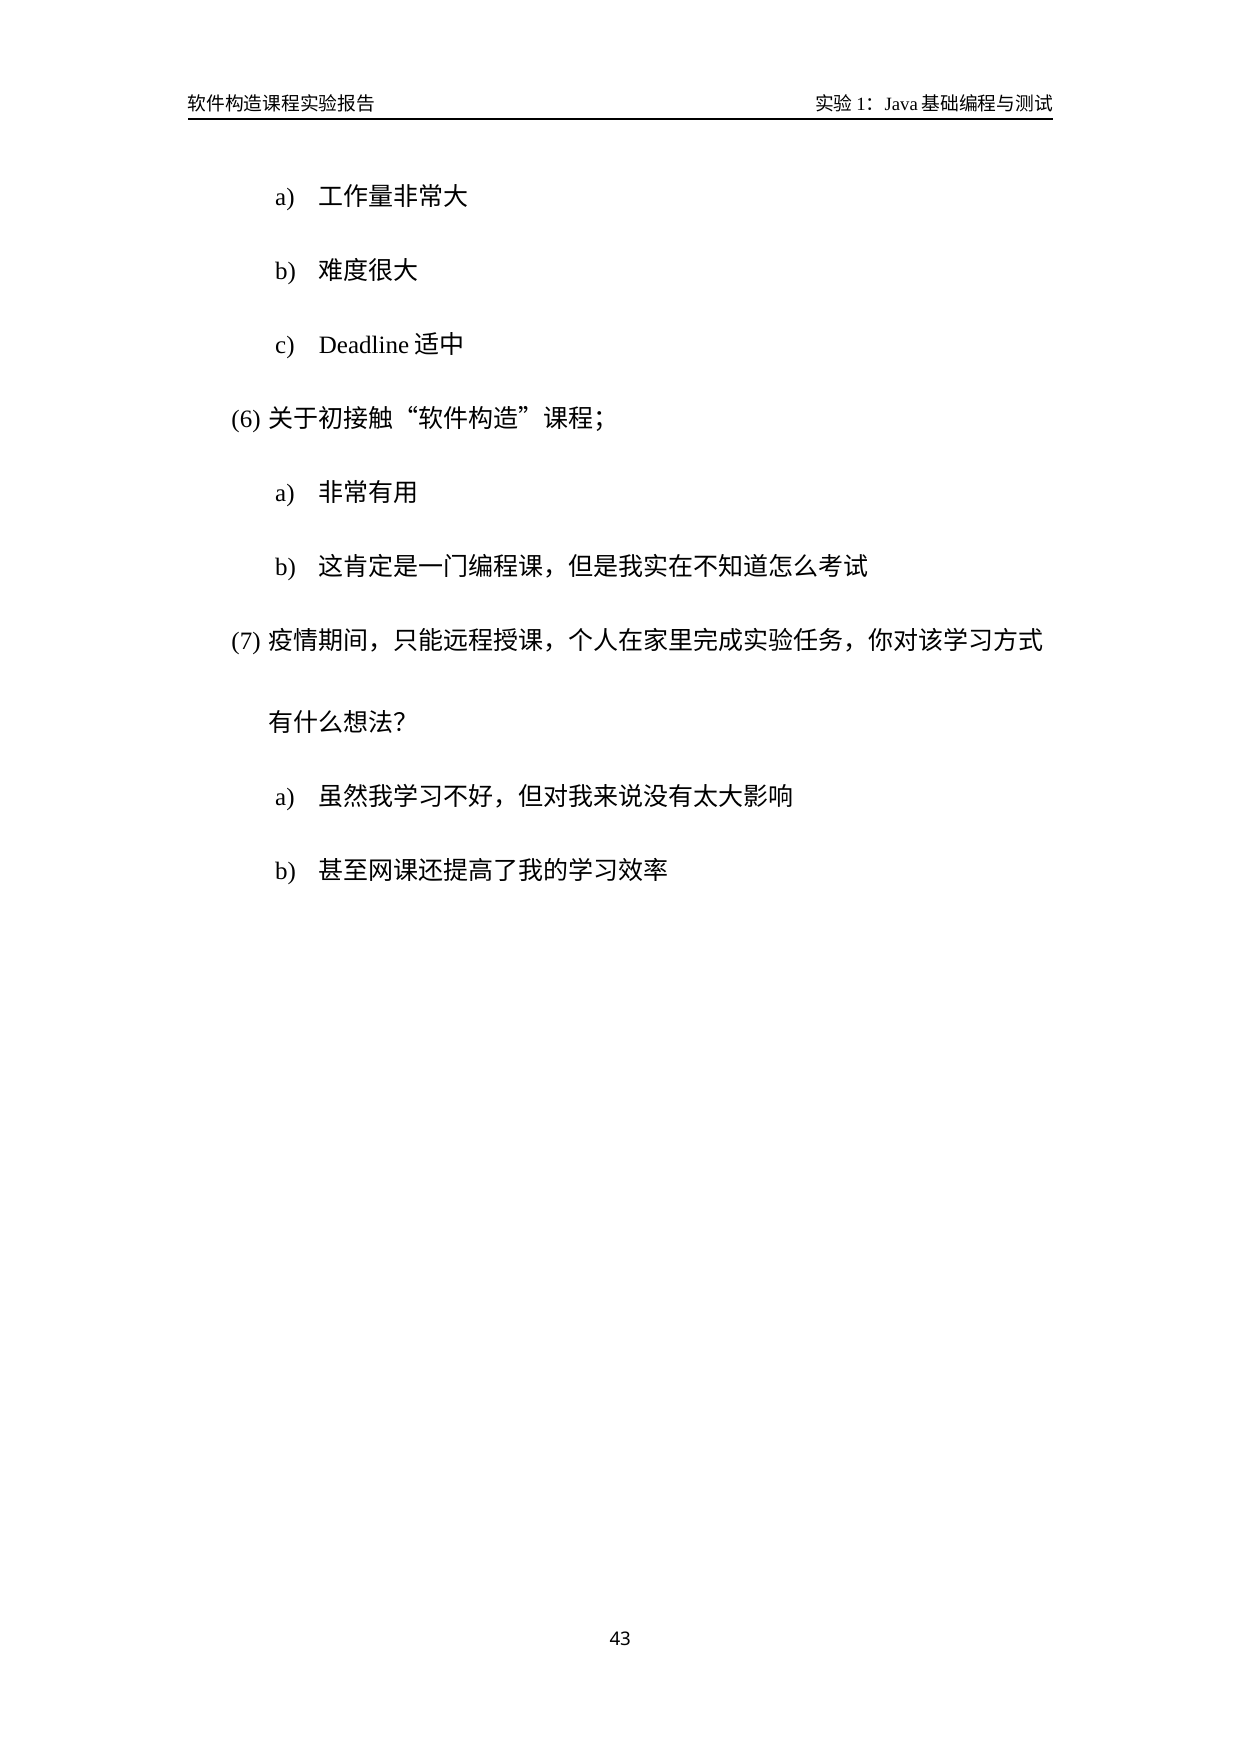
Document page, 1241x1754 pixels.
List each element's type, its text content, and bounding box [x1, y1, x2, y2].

list 非常有用 [275, 458, 1053, 523]
list 难度很大 [275, 236, 1053, 301]
list 工作量非常大 [275, 162, 1053, 227]
list 关于初接触“软件构造”课程； [231, 384, 1053, 449]
list 甚至网课还提高了我的学习效率 [275, 836, 1053, 901]
list 虽然我学习不好，但对我来说没有太大影响 [275, 762, 1053, 827]
list 这肯定是一门编程课，但是我实在不知道怎么考试 [275, 532, 1053, 597]
list Deadline适中 [275, 310, 1053, 375]
list 疫情期间，只能远程授课，个人在家里完成实验任务，你对该学习方式有什么想法？ [231, 606, 1053, 753]
